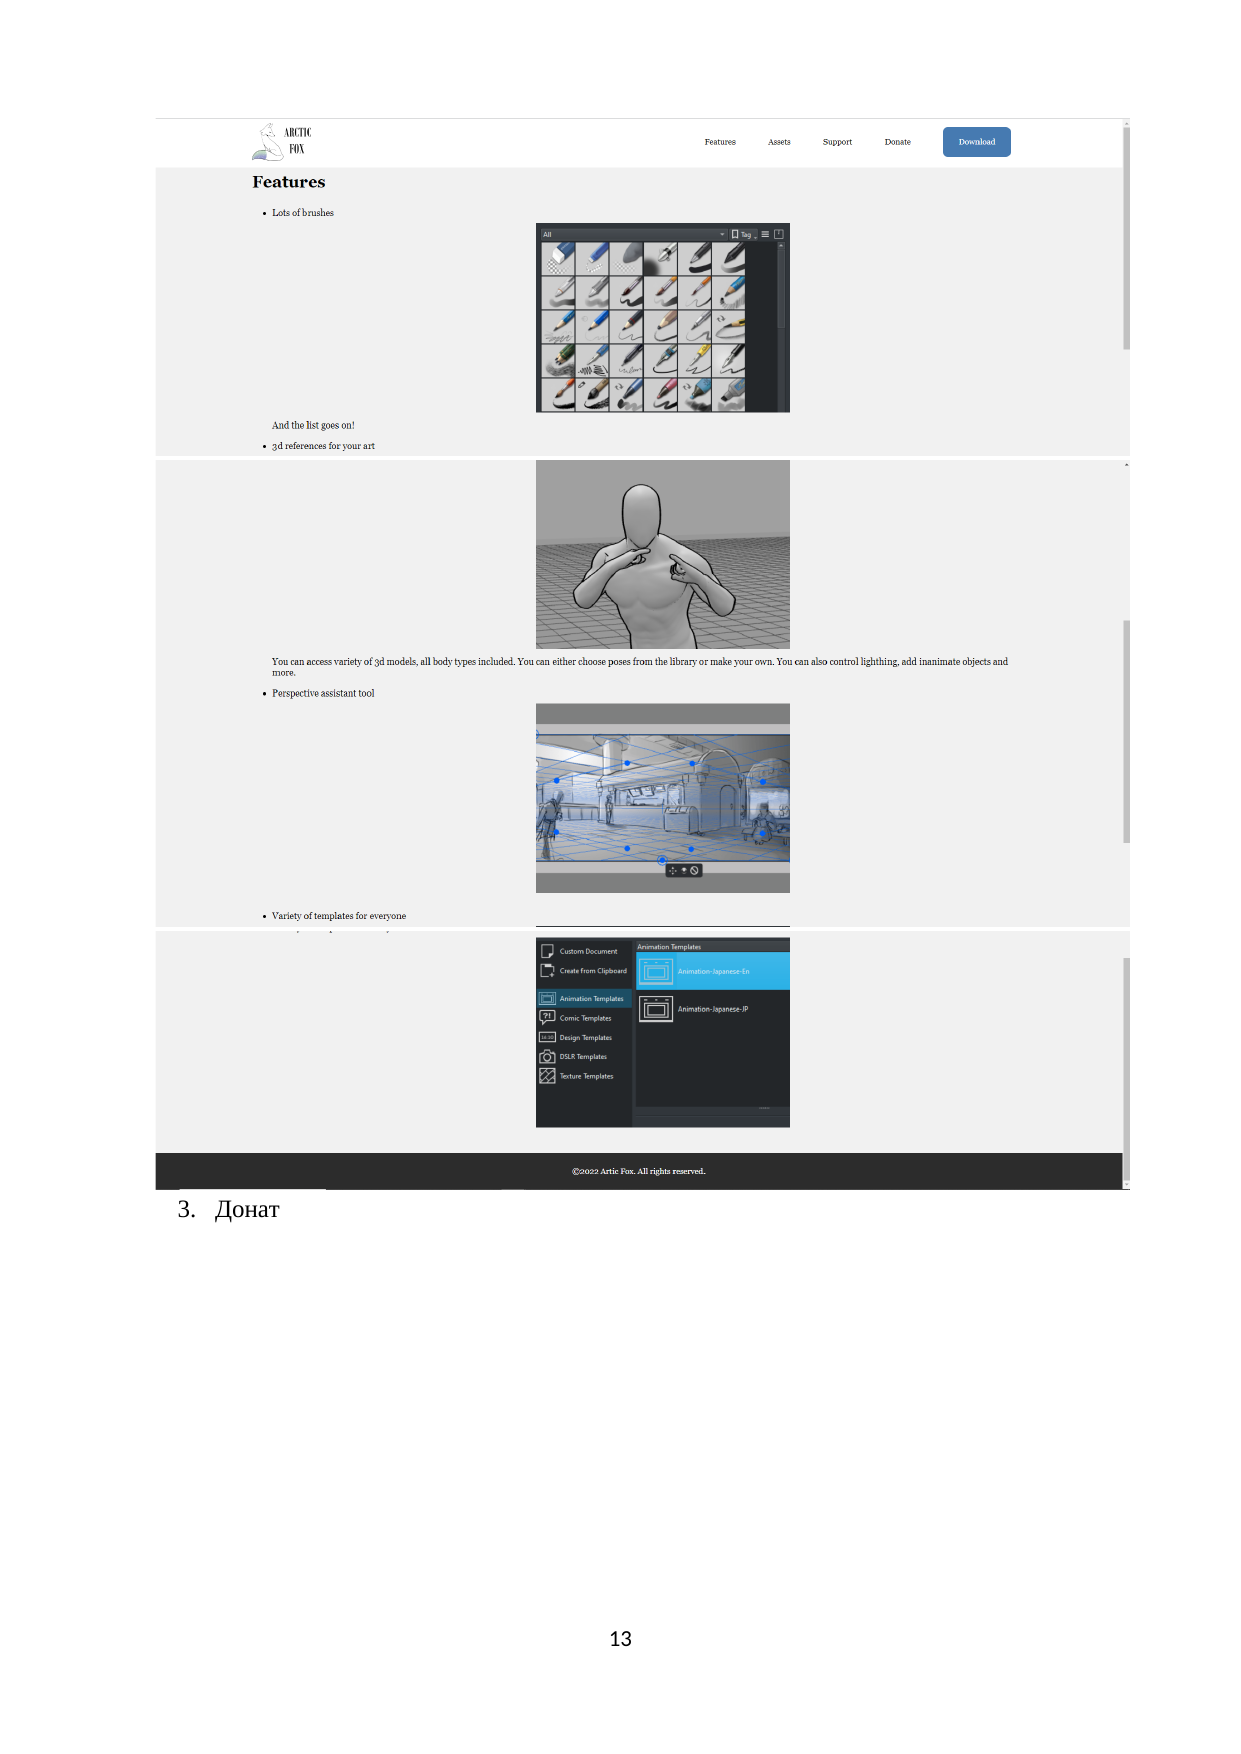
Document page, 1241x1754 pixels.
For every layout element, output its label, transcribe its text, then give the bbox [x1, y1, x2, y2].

picture [155, 931, 1130, 1190]
picture [155, 460, 1130, 927]
picture [155, 118, 1130, 456]
list Донат [177, 1194, 1152, 1223]
